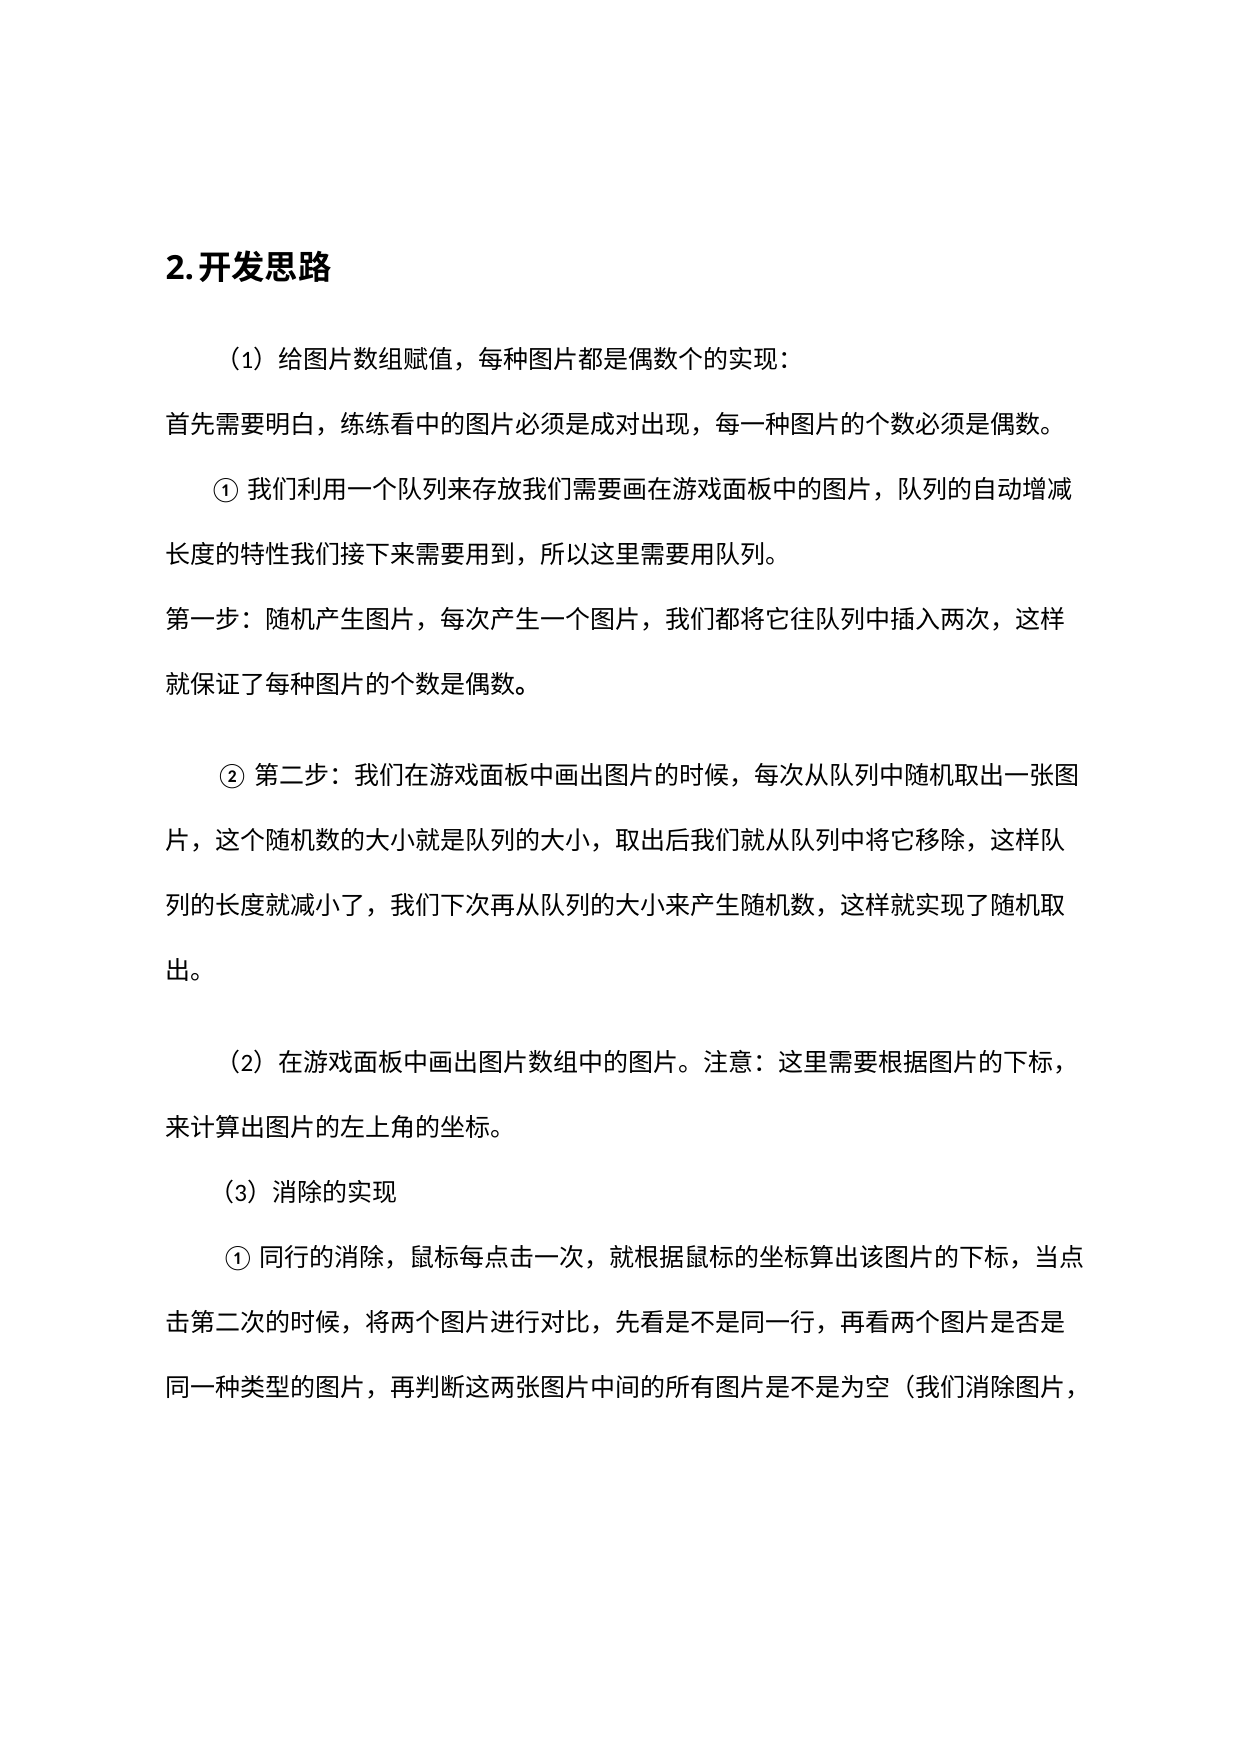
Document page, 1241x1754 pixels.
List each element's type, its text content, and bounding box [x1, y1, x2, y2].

text （1）给图片数组赋值，每种图片都是偶数个的实现： 首先需要明白，练练看中的图片必须是成对出现，每一种图片的个数必须是偶数。 ①我们利用一个队列来存放我们需要画在游戏面板中的图片，队列的自动增减长度的特性我们接下来需要用到，所以这里需要用队列。 第一步：随机产生图片，每次产生一个图片，我们都将它往队列中插入两次，这样就保证了每种图片的个数是偶数。 [165, 325, 1087, 715]
subtitle （2）在游戏面板中画出图片数组中的图片。注意：这里需要根据图片的下标，来计算出图片的左上角的坐标。 [165, 1028, 1087, 1158]
text ② 第二步：我们在游戏面板中画出图片的时候，每次从队列中随机取出一张图片，这个随机数的大小就是队列的大小，取出后我们就从队列中将它移除，这样队列的长度就减小了，我们下次再从队列的大小来产生随机数，这样就实现了随机取出。 [165, 741, 1087, 1001]
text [165, 1158, 1087, 1418]
subtitle 开发思路 [165, 233, 1087, 298]
